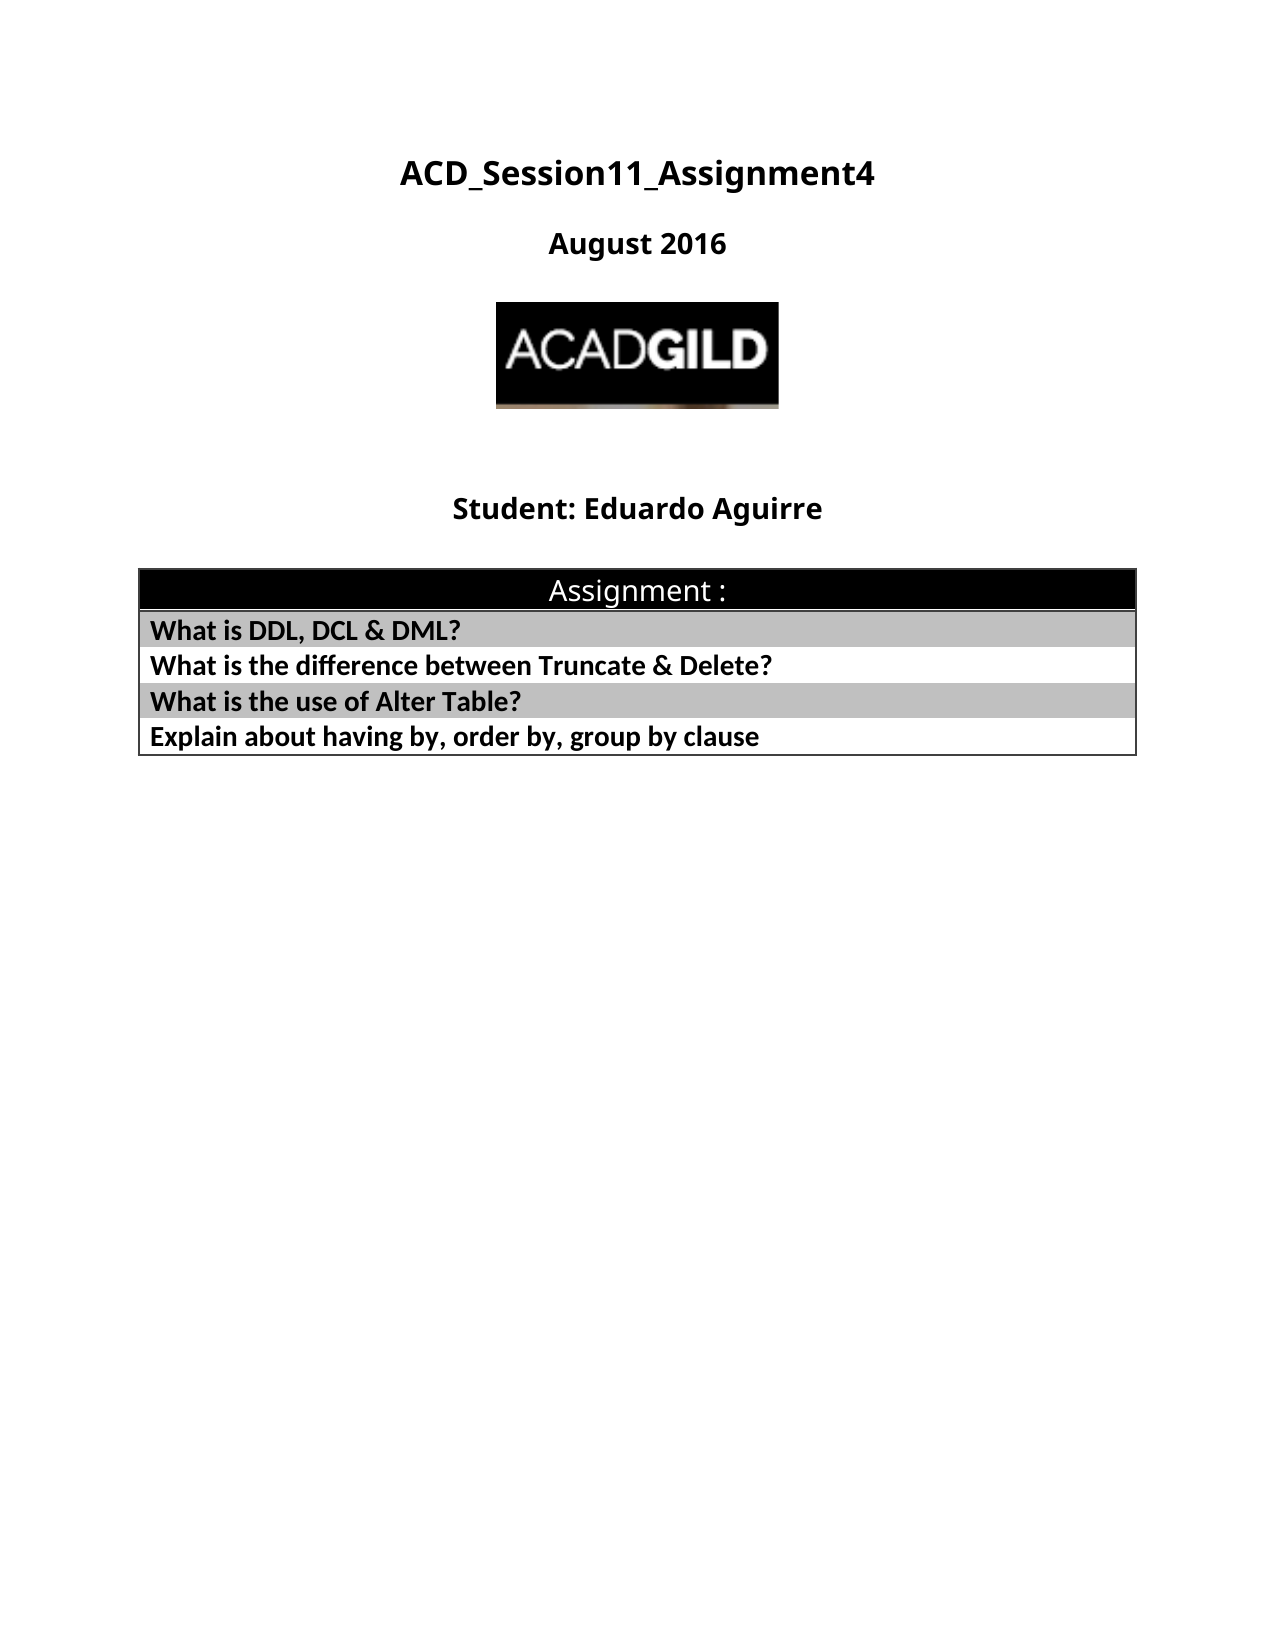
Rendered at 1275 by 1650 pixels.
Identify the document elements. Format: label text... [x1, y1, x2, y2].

table_cell Explain about having by, order by, group by clause [140, 719, 1135, 754]
table_cell What is DDL, DCL & DML? [140, 612, 1135, 647]
text Student: Eduardo Aguirre [150, 488, 1125, 528]
picture [496, 302, 779, 409]
table_header Assignment : [140, 570, 1135, 609]
text August 2016 [150, 223, 1125, 263]
text ACD_Session11_Assignment4 [150, 150, 1125, 195]
table_cell What is the difference between Truncate & Delete? [140, 647, 1135, 683]
table_cell What is the use of Alter Table? [140, 683, 1135, 718]
